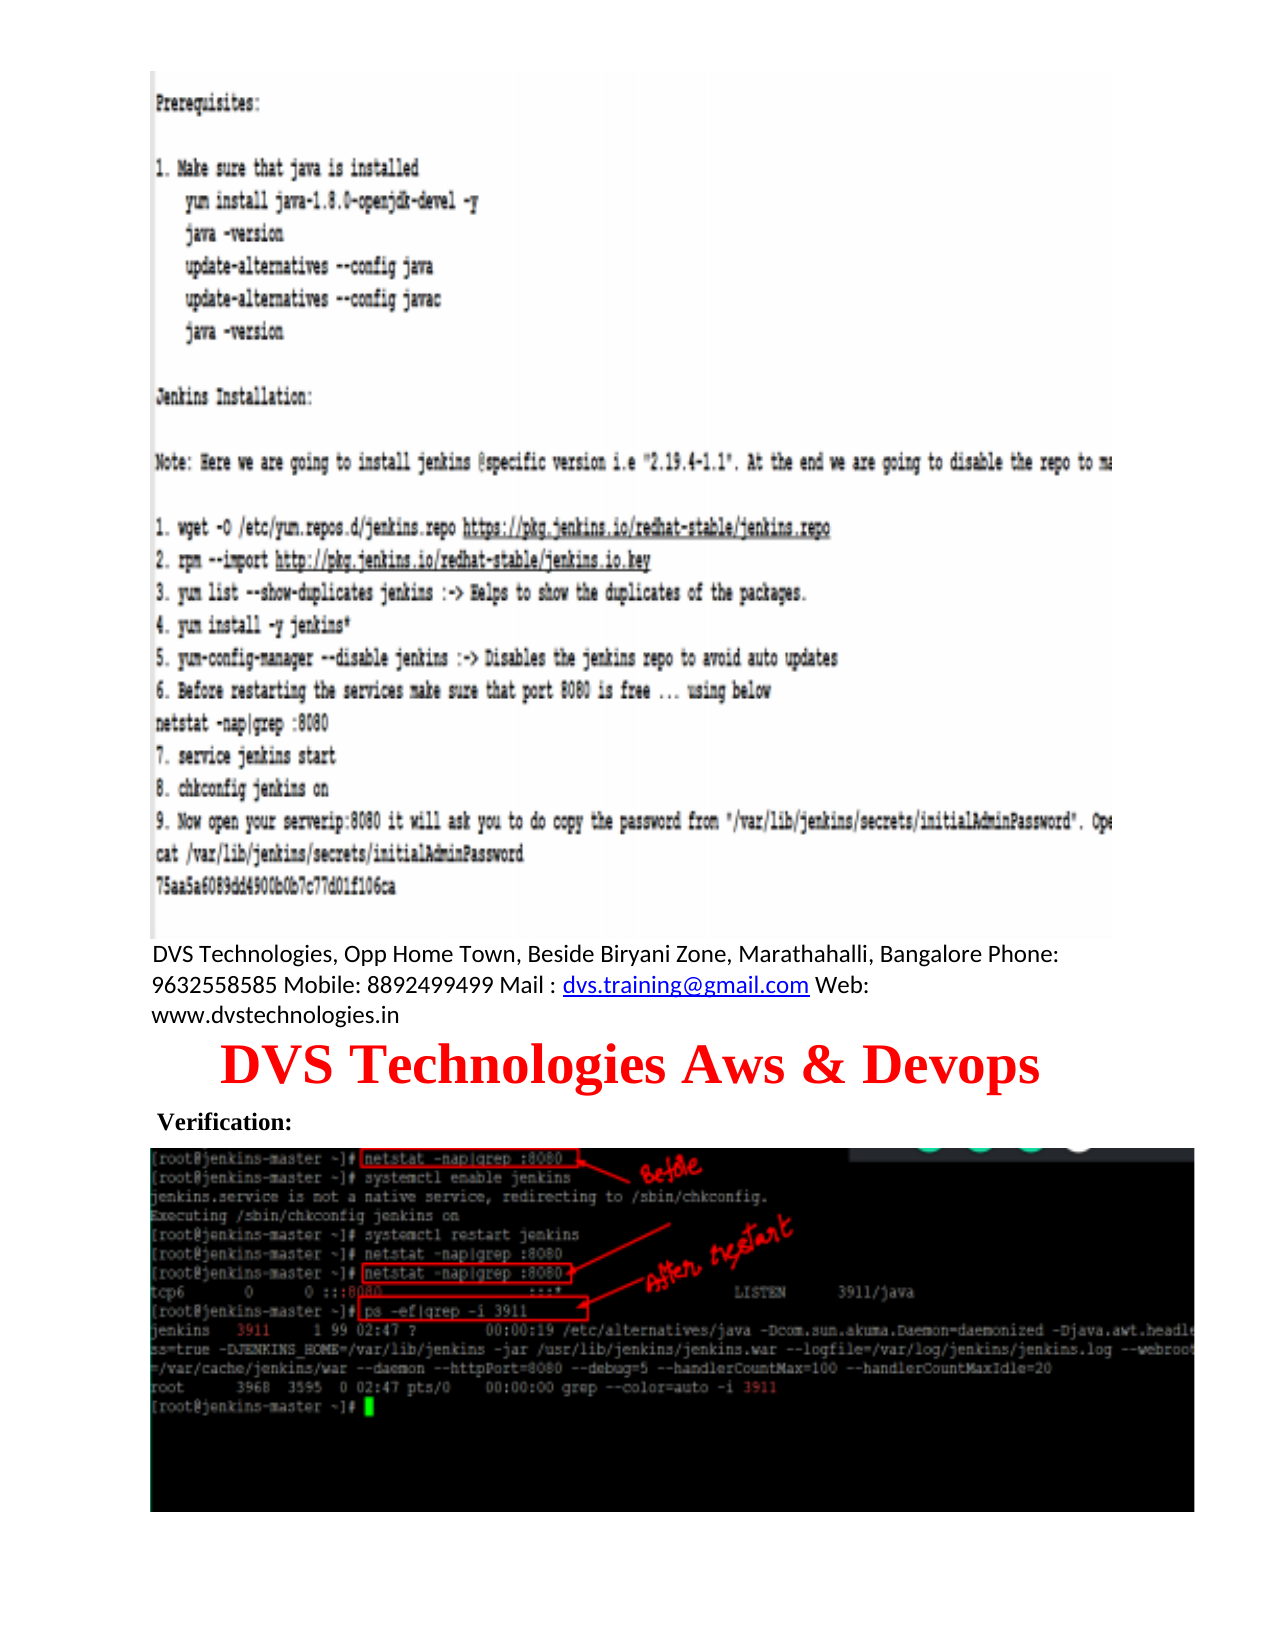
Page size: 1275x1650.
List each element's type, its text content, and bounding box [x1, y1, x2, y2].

text DVS Technologies Aws & Devops Verification: [157, 1030, 1056, 1136]
picture [150, 71, 1112, 939]
text DVS Technologies, Opp Home Town, Beside Biryani Zone, Marathahalli, Bangalore Phone: 9632558585 Mobile: 8892499499 Mail : dvs.training@gmail.com Web: www.dvstechnologies.in [151, 938, 1114, 1030]
picture [150, 1148, 1195, 1512]
